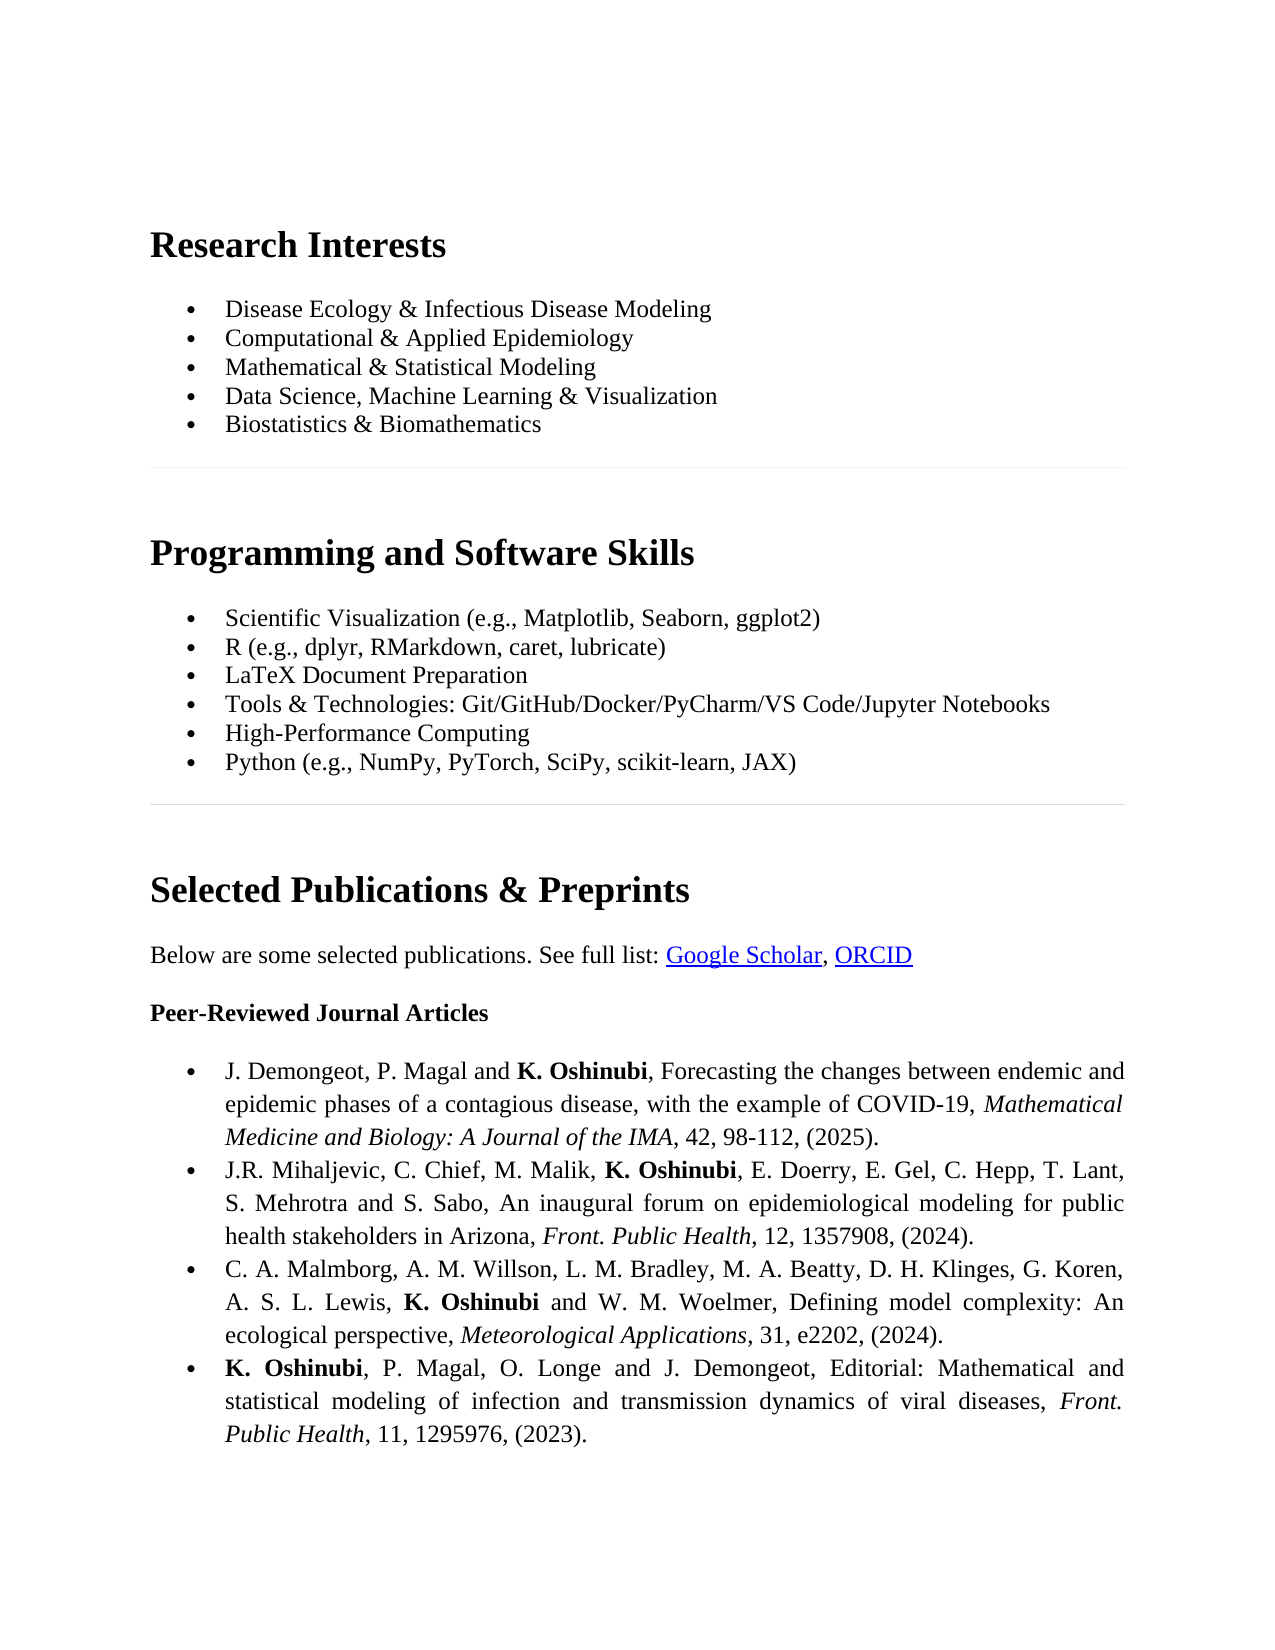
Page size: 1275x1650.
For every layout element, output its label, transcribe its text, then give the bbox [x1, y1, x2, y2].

list J.R. Mihaljevic, C. Chief, M. Malik, K. Oshinubi, E. Doerry, E. Gel, C. Hepp, T. Lant, S. Mehrotra and S. Sabo, An inaugural forum on epidemiological modeling for public health stakeholders in Arizona, Front. Public Health, 12, 1357908, (2024). [187, 1155, 1125, 1250]
list K. Oshinubi, P. Magal, O. Longe and J. Demongeot, Editorial: Mathematical and statistical modeling of infection and transmission dynamics of viral diseases, Front. Public Health, 11, 1295976, (2023). [187, 1353, 1125, 1448]
list C. A. Malmborg, A. M. Willson, L. M. Bradley, M. A. Beatty, D. H. Klinges, G. Koren, A. S. L. Lewis, K. Oshinubi and W. M. Woelmer, Defining model complexity: An ecological perspective, Meteorological Applications, 31, e2202, (2024). [187, 1254, 1125, 1349]
list Mathematical & Statistical Modeling [187, 352, 1125, 381]
list Tools & Technologies: Git/GitHub/Docker/PyCharm/VS Code/Jupyter Notebooks [187, 689, 1125, 718]
list R (e.g., dplyr, RMarkdown, caret, lubricate) [187, 632, 1125, 661]
text Programming and Software Skills [150, 531, 1125, 574]
list Data Science, Machine Learning & Visualization [187, 381, 1125, 409]
list Disease Ecology & Infectious Disease Modeling [187, 294, 1125, 323]
text Research Interests [150, 222, 1125, 265]
list Biostatistics & Biomathematics [187, 409, 1125, 438]
list Computational & Applied Epidemiology [187, 323, 1125, 352]
list High-Performance Computing [187, 718, 1125, 747]
list J. Demongeot, P. Magal and K. Oshinubi, Forecasting the changes between endemic and epidemic phases of a contagious disease, with the example of COVID-19, Mathematical Medicine and Biology: A Journal of the IMA, 42, 98-112, (2025). [187, 1056, 1125, 1151]
text Below are some selected publications. See full list: Google Scholar, ORCID [150, 940, 1125, 969]
list Python (e.g., NumPy, PyTorch, SciPy, scikit-learn, JAX) [187, 747, 1125, 776]
list Scientific Visualization (e.g., Matplotlib, Seaborn, ggplot2) [187, 603, 1125, 632]
text Selected Publications & Preprints [150, 868, 1125, 911]
list LaTeX Document Preparation [187, 661, 1125, 689]
text Peer-Reviewed Journal Articles [150, 998, 1125, 1027]
